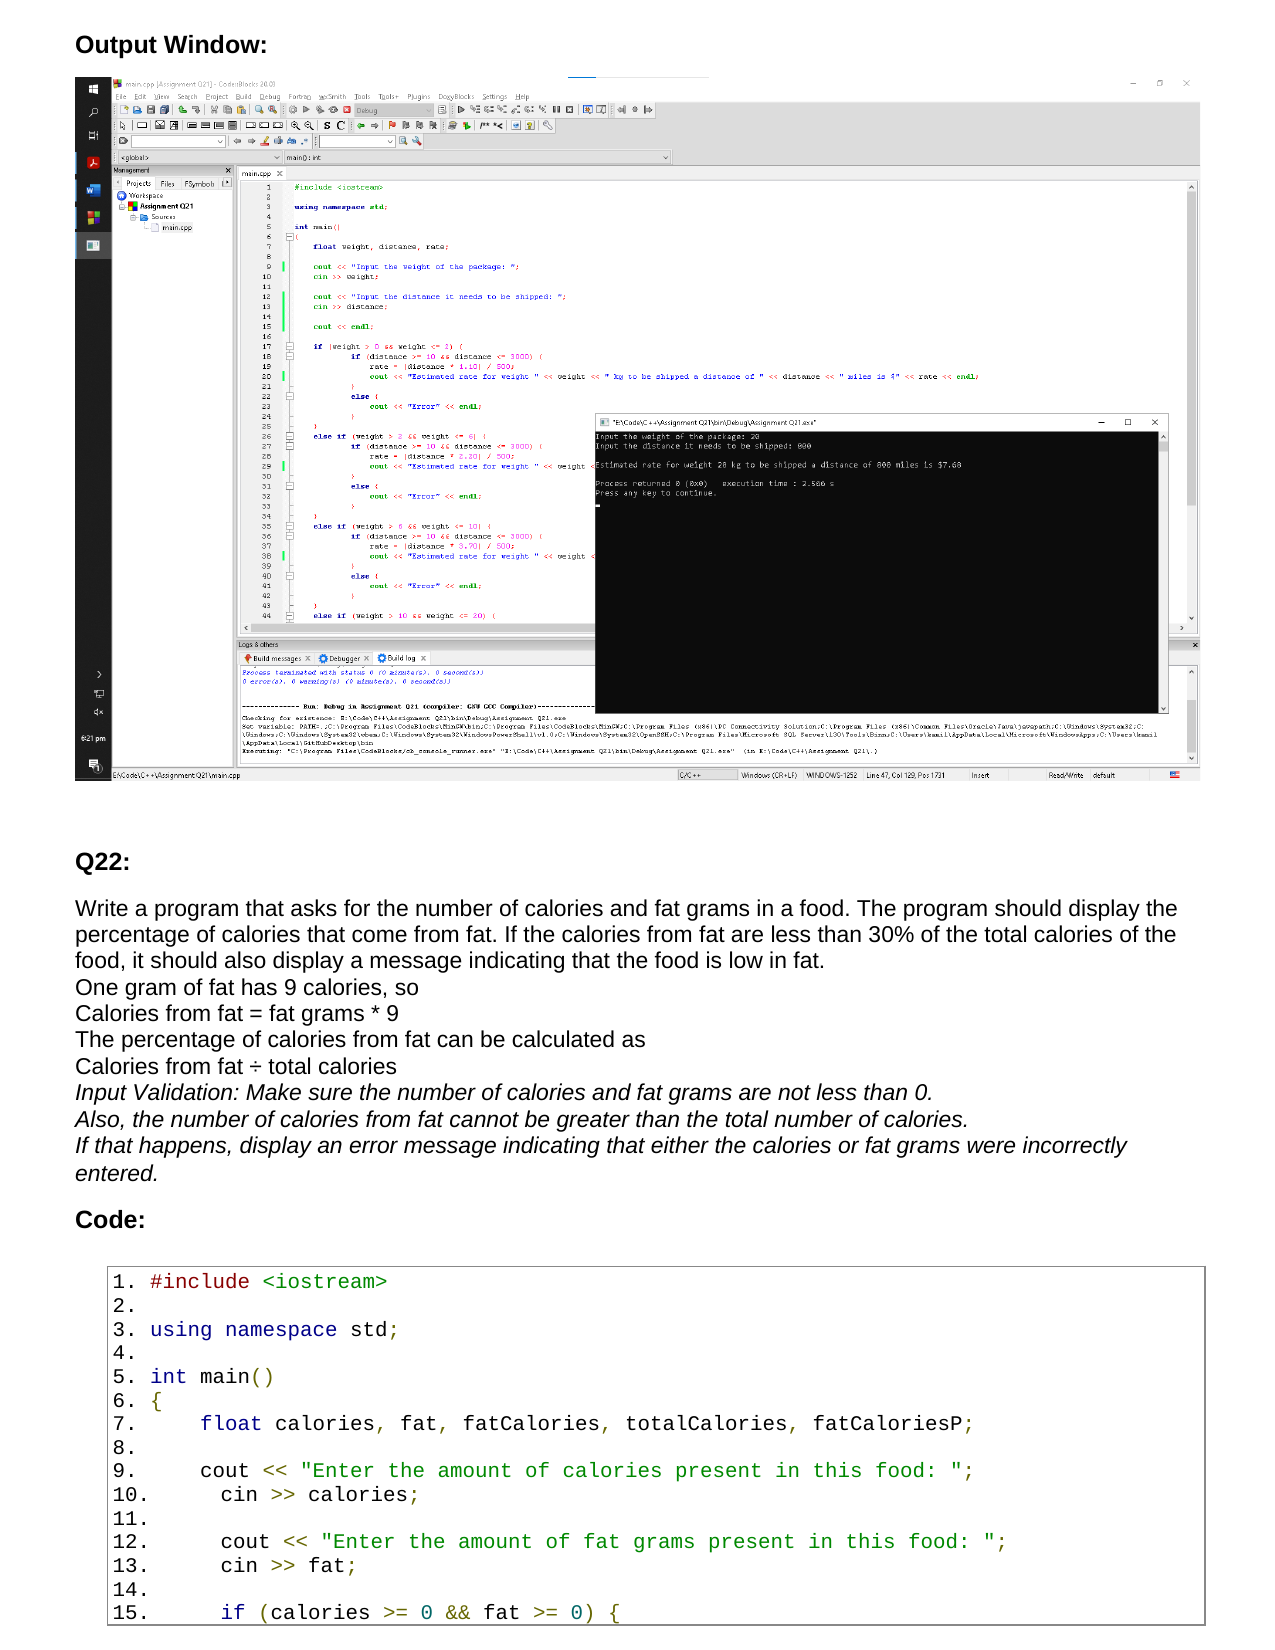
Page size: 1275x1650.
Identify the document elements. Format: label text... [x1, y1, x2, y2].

text Code: [75, 1205, 1200, 1234]
list cin >> calories; [108, 1478, 1204, 1508]
list cout << "Enter the amount of fat grams present in this food: "; [108, 1526, 1204, 1549]
text Write a program that asks for the number of calories and fat grams in a food. The program should display the percentage of calories that come from fat. If the calories from fat are less than 30% of the total calories of the food, it should also display a message indicating that the food is low in fat. [75, 895, 1200, 974]
list int main() [108, 1360, 1204, 1384]
list cout << "Enter the amount of calories present in this food: "; [108, 1455, 1204, 1478]
list if (calories >= 0 && fat >= 0) { [108, 1597, 1204, 1624]
list using namespace std; [108, 1313, 1204, 1342]
list float calories, fat, fatCalories, totalCalories, fatCaloriesP; [108, 1407, 1204, 1437]
text The percentage of calories from fat can be calculated as [75, 1026, 1200, 1053]
text Input Validation: Make sure the number of calories and fat grams are not less than 0. [75, 1079, 1200, 1106]
list cin >> fat; [108, 1549, 1204, 1579]
text Output Window: [75, 29, 1200, 58]
picture [75, 77, 1200, 781]
text Also, the number of calories from fat cannot be greater than the total number of calories. [75, 1106, 1200, 1132]
list #include <iostream> [108, 1267, 1204, 1295]
text Q22: [75, 847, 1200, 876]
text One gram of fat has 9 calories, so [75, 974, 1200, 1000]
text If that happens, display an error message indicating that either the calories or fat grams were incorrectly entered. [75, 1132, 1200, 1187]
list { [108, 1384, 1204, 1407]
text Calories from fat = fat grams * 9 [75, 1000, 1200, 1026]
text Calories from fat ÷ total calories [75, 1053, 1200, 1079]
